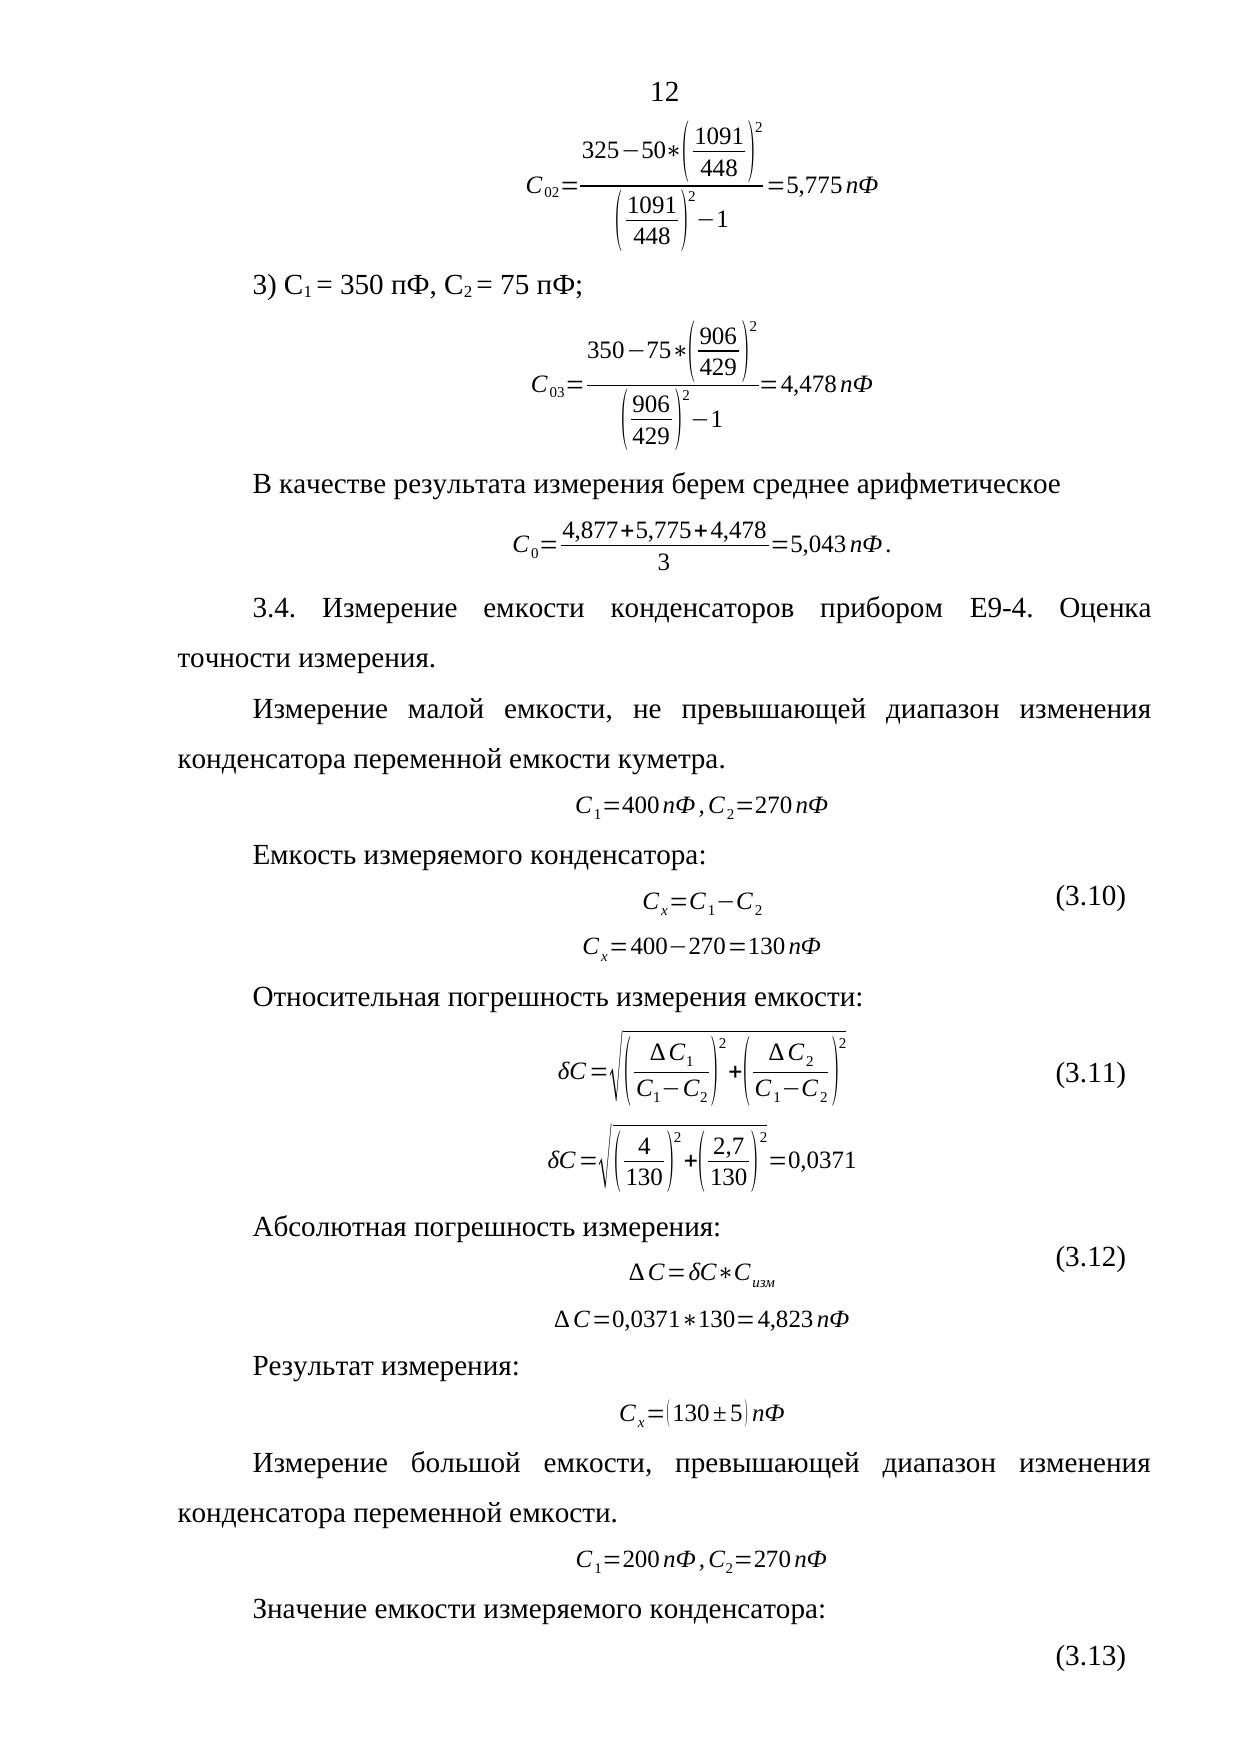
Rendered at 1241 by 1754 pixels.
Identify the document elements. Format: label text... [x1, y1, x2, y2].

text В качестве результата измерения берем среднее арифметическое [177, 467, 1152, 500]
text 3) C1 = 350 пФ, C2 = 75 пФ; [177, 267, 1152, 301]
text Емкость измеряемого конденсатора: [177, 837, 1152, 871]
text Относительная погрешность измерения емкости: [177, 979, 1152, 1012]
text Измерение малой емкости, не превышающей диапазон изменения конденсатора переменной емкости куметра. [177, 691, 1152, 775]
text 3.4. Измерение емкости конденсаторов прибором E9-4. Оценка точности измерения. [177, 590, 1152, 674]
text Абсолютная погрешность измерения: [177, 1209, 1152, 1242]
text Измерение большой емкости, превышающей диапазон изменения конденсатора переменной емкости. [177, 1445, 1152, 1529]
text Результат измерения: [177, 1348, 1152, 1381]
text Значение емкости измеряемого конденсатора: [177, 1592, 1152, 1625]
